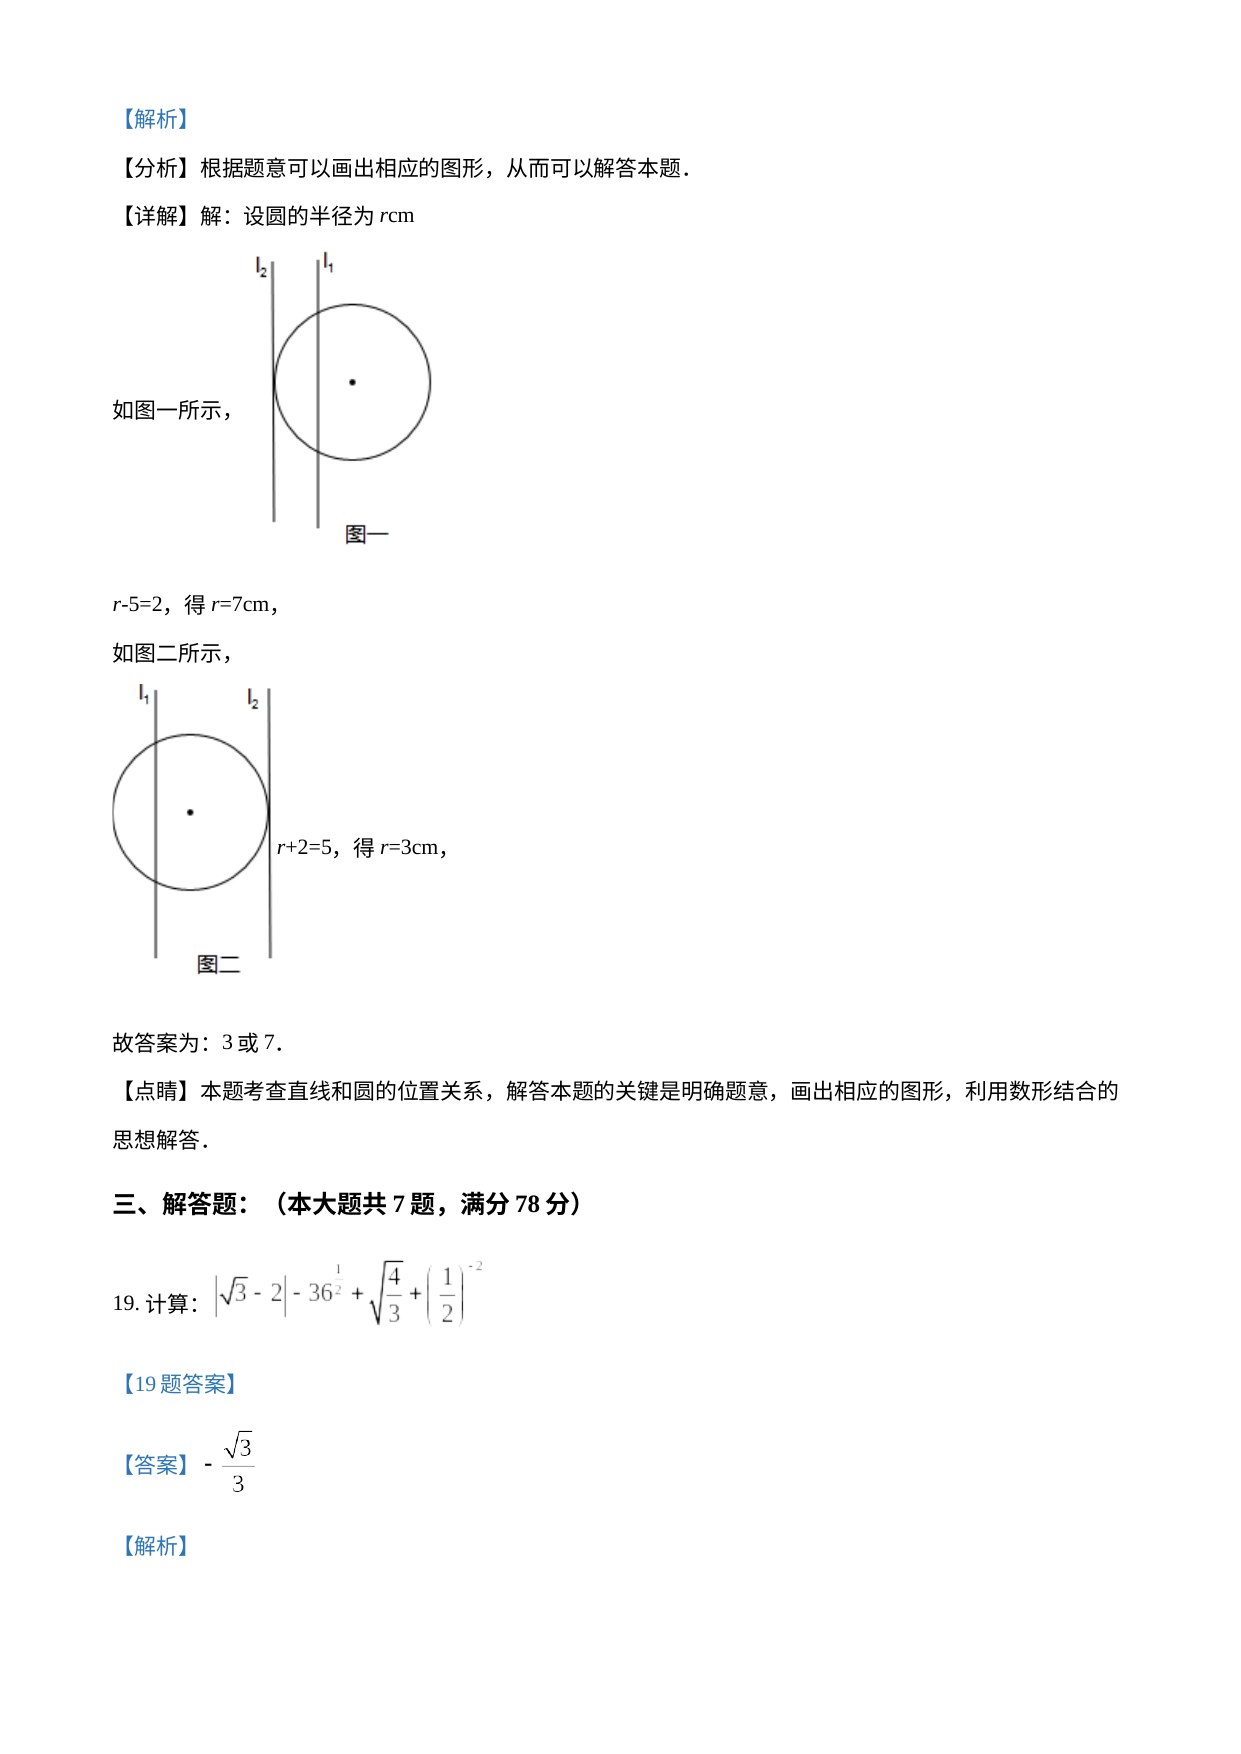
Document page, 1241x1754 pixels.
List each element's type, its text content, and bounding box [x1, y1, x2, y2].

text 【答案】 [112, 1415, 1128, 1513]
text 【点睛】本题考查直线和圆的位置关系，解答本题的关键是明确题意，画出相应的图形，利用数形结合的思想解答． [112, 1073, 1128, 1155]
text 【分析】根据题意可以画出相应的图形，从而可以解答本题． [112, 150, 1128, 183]
text 【解析】 [112, 102, 1128, 134]
text 【19题答案】 [112, 1367, 1128, 1399]
text 【解析】 [112, 1529, 1128, 1561]
text r+2=5，得r=3cm， [112, 684, 1128, 1009]
text 故答案为：3或7． [112, 1025, 1128, 1058]
text 三、解答题：（本大题共7题，满分78分） [112, 1171, 1128, 1236]
picture [243, 246, 436, 549]
text 如图二所示， [112, 636, 1128, 668]
text 19. 计算： [112, 1254, 1128, 1351]
text 【详解】解：设圆的半径为rcm [112, 198, 1128, 231]
text 如图一所示， [112, 247, 1128, 572]
picture [112, 684, 277, 979]
text r-5=2，得r=7cm， [112, 588, 1128, 620]
